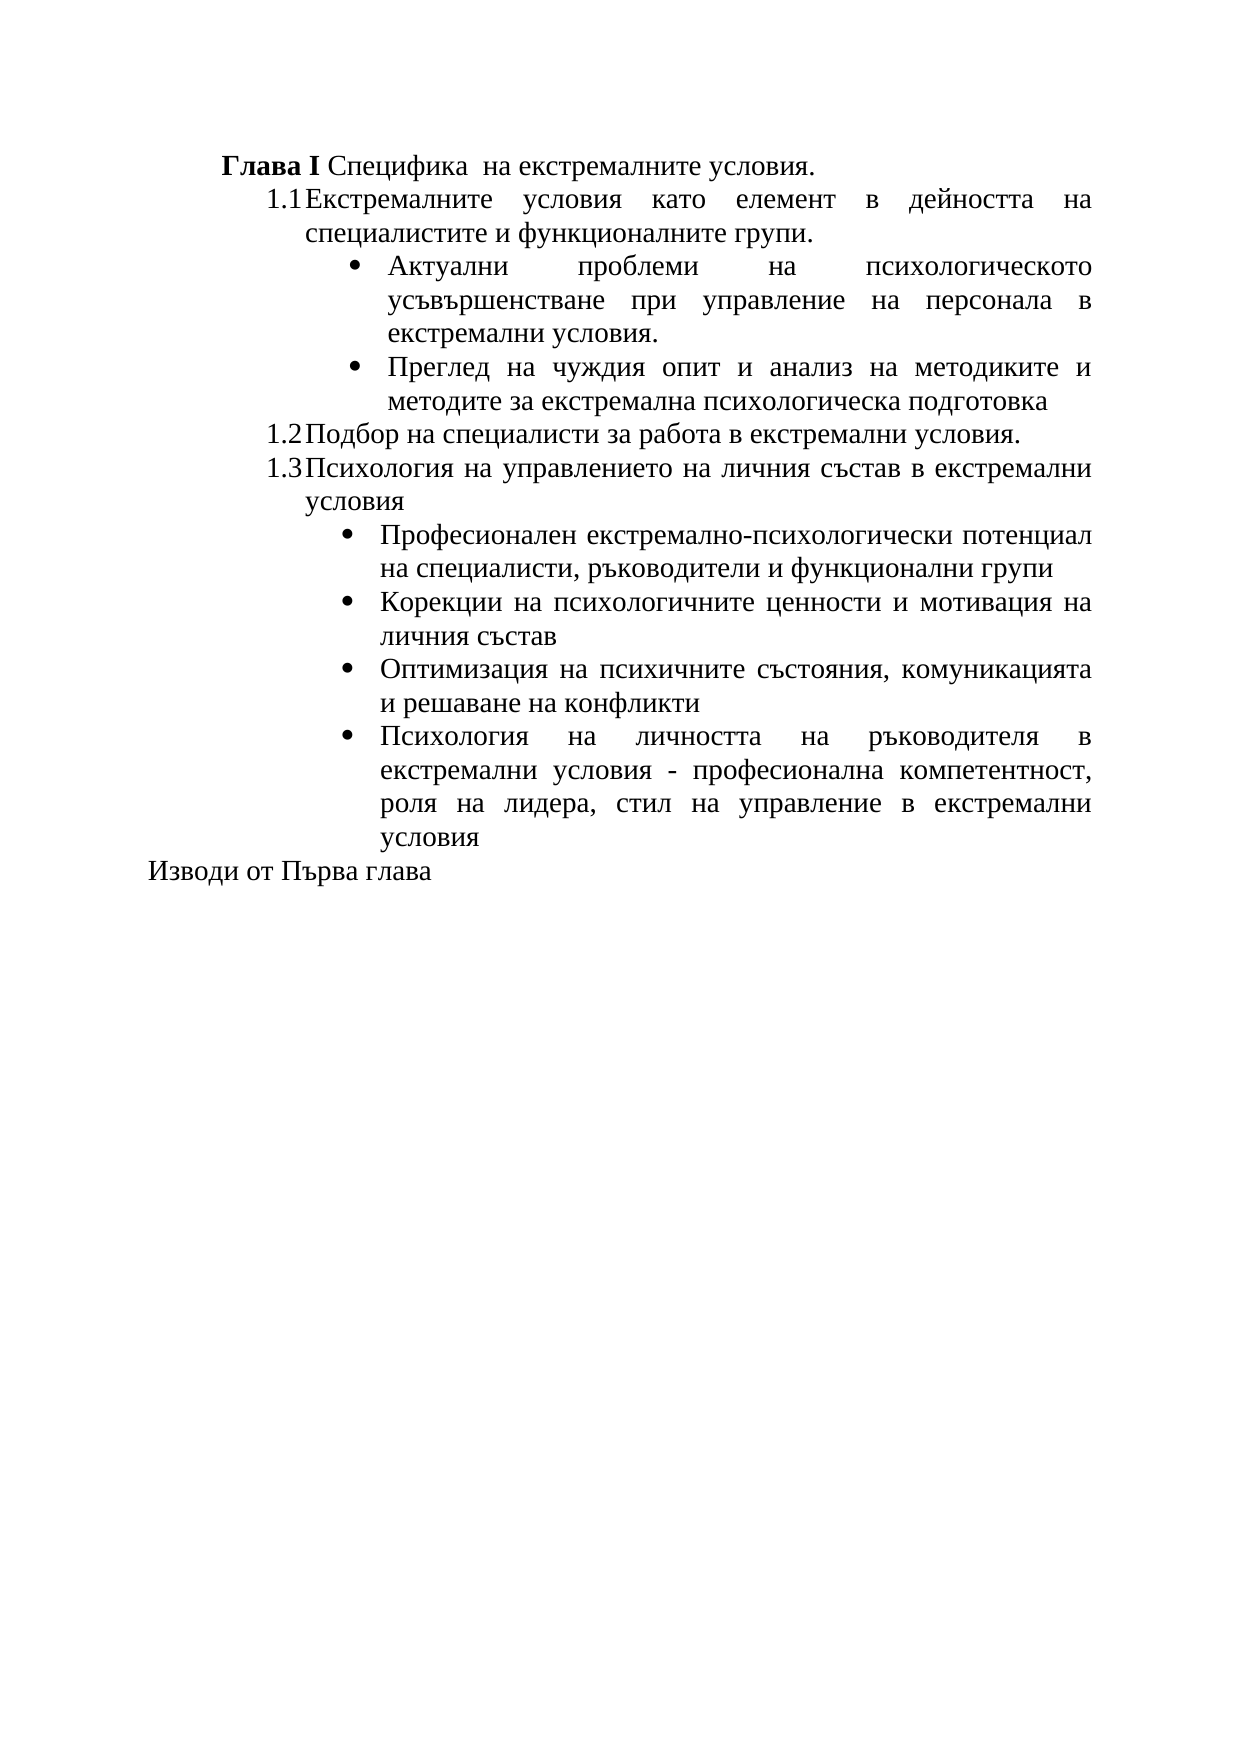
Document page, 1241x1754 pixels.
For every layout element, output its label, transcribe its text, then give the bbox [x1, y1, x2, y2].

list Оптимизация на психичните състояния, комуникацията и решаване на конфликти [342, 651, 1093, 718]
list Екстремалните условия като елемент в дейността на специалистите и функционалните групи. [266, 181, 1093, 248]
list Психология на управлението на личния състав в екстремални условия [266, 450, 1093, 517]
text Изводи от Първа глава [148, 853, 1093, 886]
text Глава І Специфика на екстремалните условия. [148, 148, 1093, 181]
list Корекции на психологичните ценности и мотивация на личния състав [342, 584, 1093, 651]
list Преглед на чуждия опит и анализ на методиките и методите за екстремална психологическа подготовка [350, 349, 1093, 416]
list Професионален екстремално-психологически потенциал на специалисти, ръководители и функционални групи [342, 517, 1093, 584]
list Психология на личността на ръководителя в екстремални условия - професионална компетентност, роля на лидера, стил на управление в екстремални условия [342, 718, 1093, 853]
list Актуални проблеми на психологическото усъвършенстване при управление на персонала в екстремални условия. [350, 248, 1093, 349]
list Подбор на специалисти за работа в екстремални условия. [266, 416, 1093, 450]
